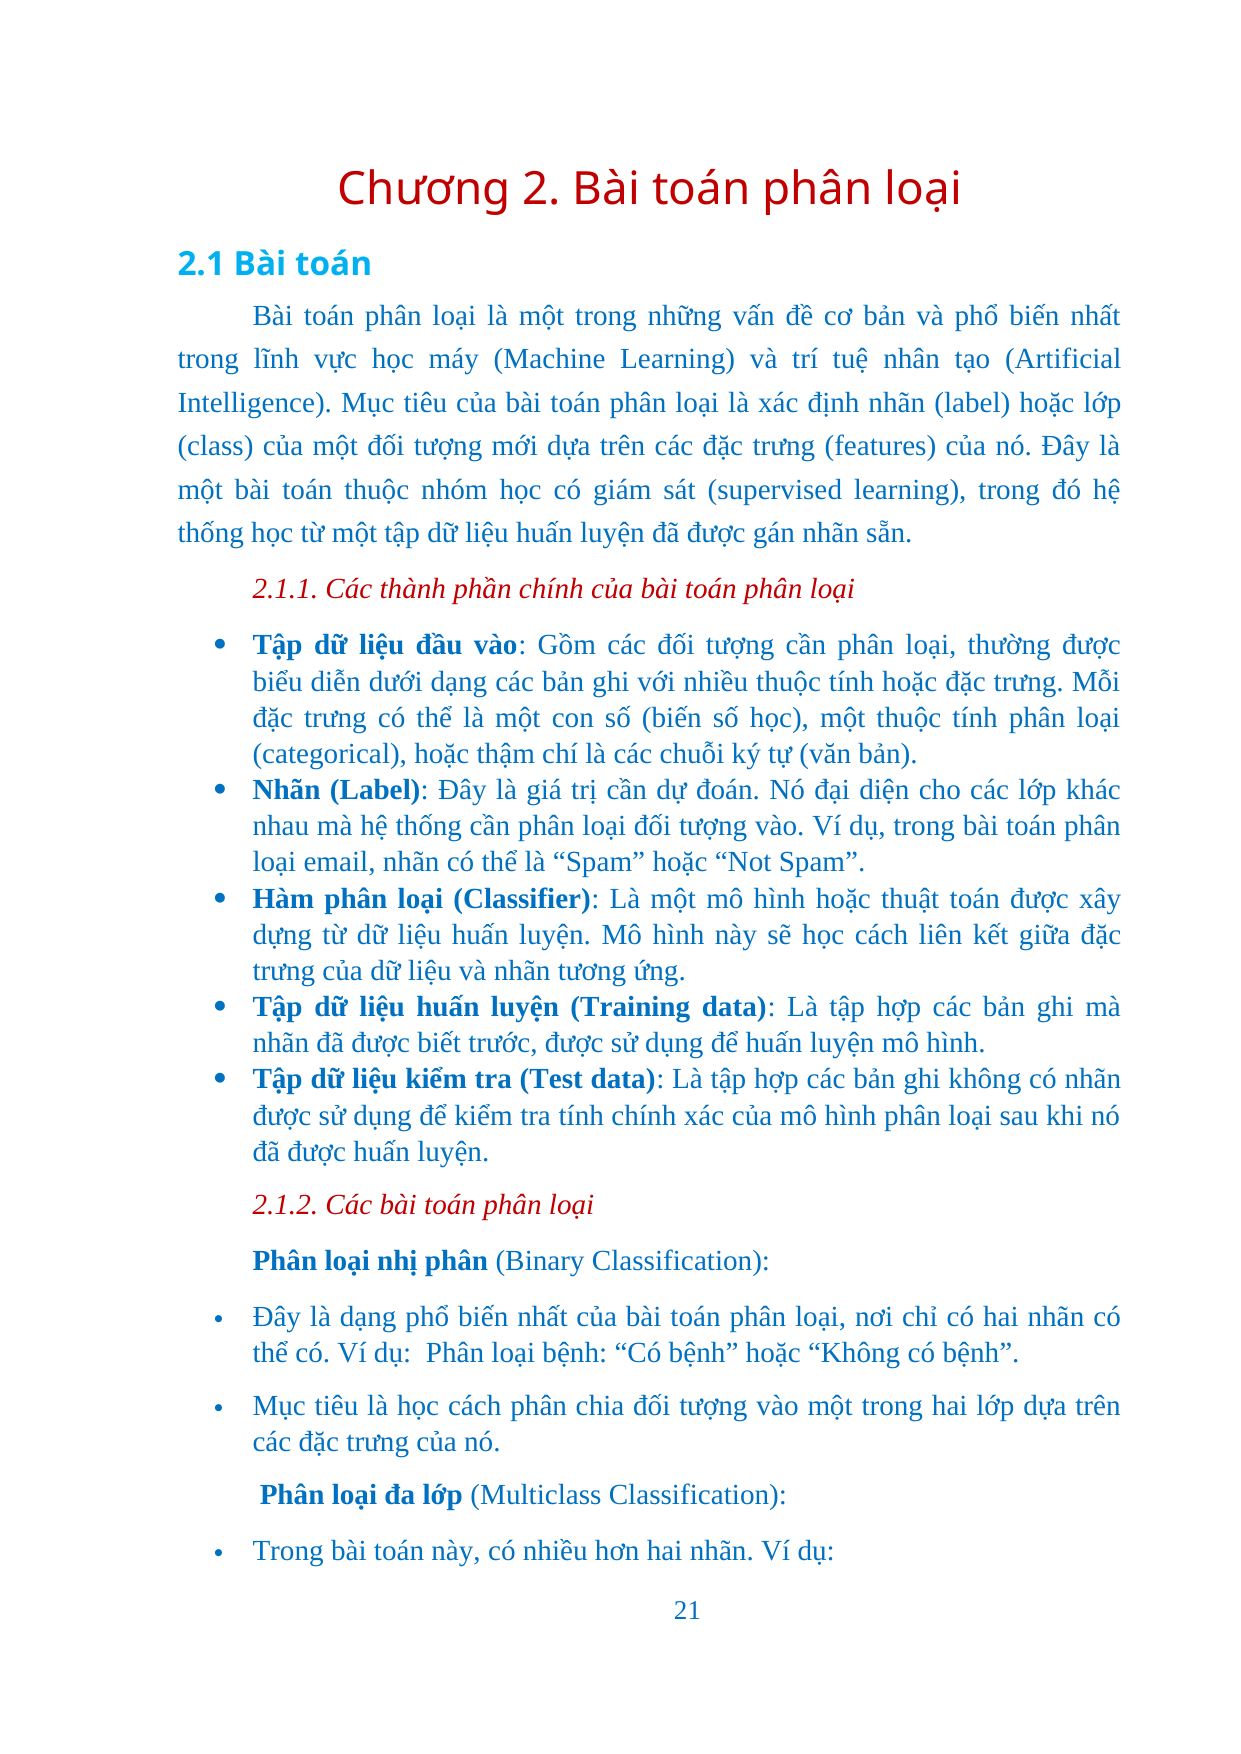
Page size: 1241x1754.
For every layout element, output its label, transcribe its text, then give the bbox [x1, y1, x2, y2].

list Tập dữ liệu đầu vào: Gồm các đối tượng cần phân loại, thường được biểu diễn dưới dạng các bản ghi với nhiều thuộc tính hoặc đặc trưng. Mỗi đặc trưng có thể là một con số (biến số học), một thuộc tính phân loại (categorical), hoặc thậm chí là các chuỗi ký tự (văn bản). [215, 627, 1122, 769]
subtitle 2.1 Bài toán [177, 240, 1122, 285]
list Tập dữ liệu kiểm tra (Test data): Là tập hợp các bản ghi không có nhãn được sử dụng để kiểm tra tính chính xác của mô hình phân loại sau khi nó đã được huấn luyện. [215, 1062, 1122, 1168]
list Hàm phân loại (Classifier): Là một mô hình hoặc thuật toán được xây dựng từ dữ liệu huấn luyện. Mô hình này sẽ học cách liên kết giữa đặc trưng của dữ liệu và nhãn tương ứng. [215, 881, 1122, 987]
subtitle 2.1.2. Các bài toán phân loại [177, 1187, 1122, 1220]
text Phân loại nhị phân (Binary Classification): [177, 1243, 1122, 1276]
subtitle 2.1.1. Các thành phần chính của bài toán phân loại [177, 571, 1122, 605]
list Trong bài toán này, có nhiều hơn hai nhãn. Ví dụ: [215, 1533, 1122, 1566]
text Bài toán phân loại là một trong những vấn đề cơ bản và phổ biến nhất trong lĩnh vực học máy (Machine Learning) và trí tuệ nhân tạo (Artificial Intelligence). Mục tiêu của bài toán phân loại là xác định nhãn (label) hoặc lớp (class) của một đối tượng mới dựa trên các đặc trưng (features) của nó. Đây là một bài toán thuộc nhóm học có giám sát (supervised learning), trong đó hệ thống học từ một tập dữ liệu huấn luyện đã được gán nhãn sẵn. [177, 298, 1122, 549]
list Đây là dạng phổ biến nhất của bài toán phân loại, nơi chỉ có hai nhãn có thể có. Ví dụ: Phân loại bệnh: “Có bệnh” hoặc “Không có bệnh”. [215, 1299, 1122, 1369]
list Nhãn (Label): Đây là giá trị cần dự đoán. Nó đại diện cho các lớp khác nhau mà hệ thống cần phân loại đối tượng vào. Ví dụ, trong bài toán phân loại email, nhãn có thể là “Spam” hoặc “Not Spam”. [215, 772, 1122, 878]
subtitle Chương 2. Bài toán phân loại [177, 156, 1122, 218]
text Phân loại đa lớp (Multiclass Classification): [177, 1477, 1122, 1510]
list Mục tiêu là học cách phân chia đối tượng vào một trong hai lớp dựa trên các đặc trưng của nó. [215, 1388, 1122, 1458]
list Tập dữ liệu huấn luyện (Training data): Là tập hợp các bản ghi mà nhãn đã được biết trước, được sử dụng để huấn luyện mô hình. [215, 989, 1122, 1059]
